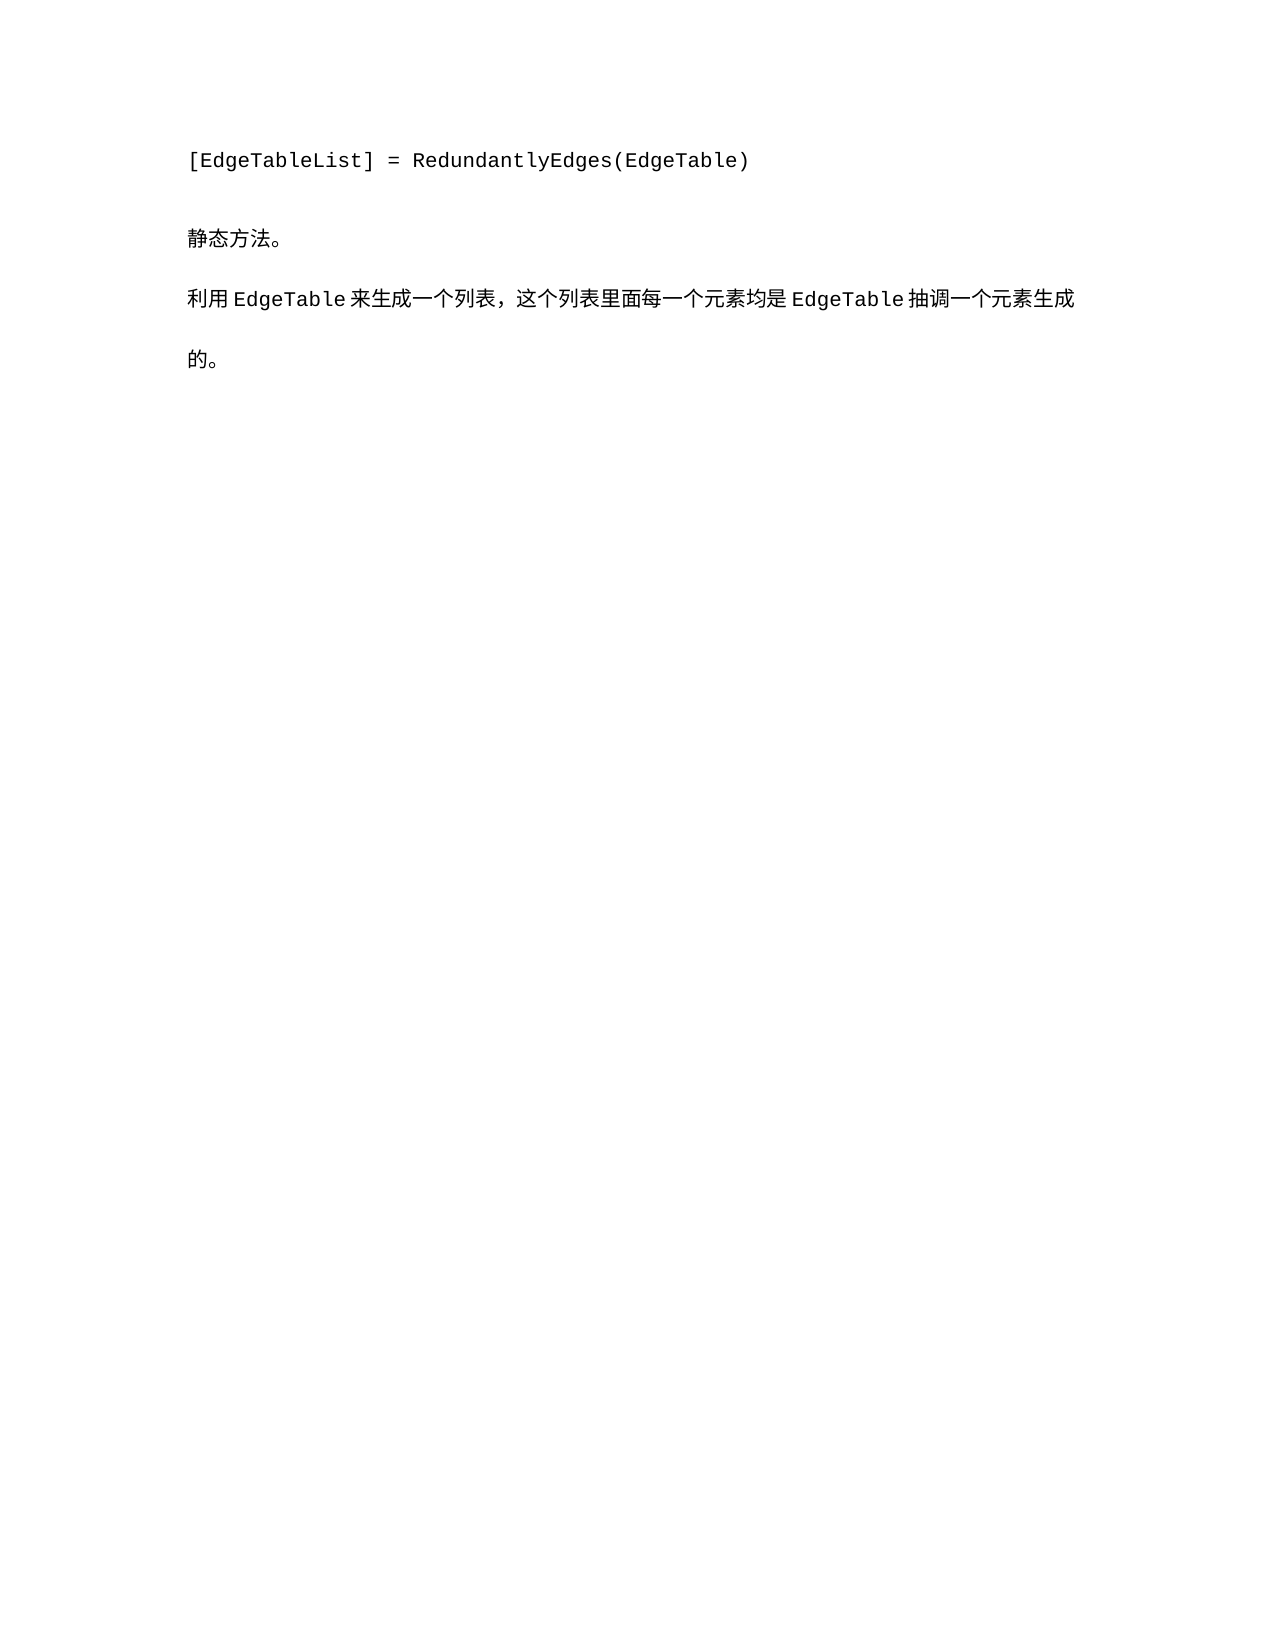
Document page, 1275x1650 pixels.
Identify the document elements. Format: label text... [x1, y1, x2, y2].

text [EdgeTableList] = RedundantlyEdges(EdgeTable) [187, 150, 1087, 174]
text 利用EdgeTable来生成一个列表，这个列表里面每一个元素均是EdgeTable抽调一个元素生成的。 [187, 282, 1087, 373]
text 静态方法。 [187, 222, 1087, 252]
